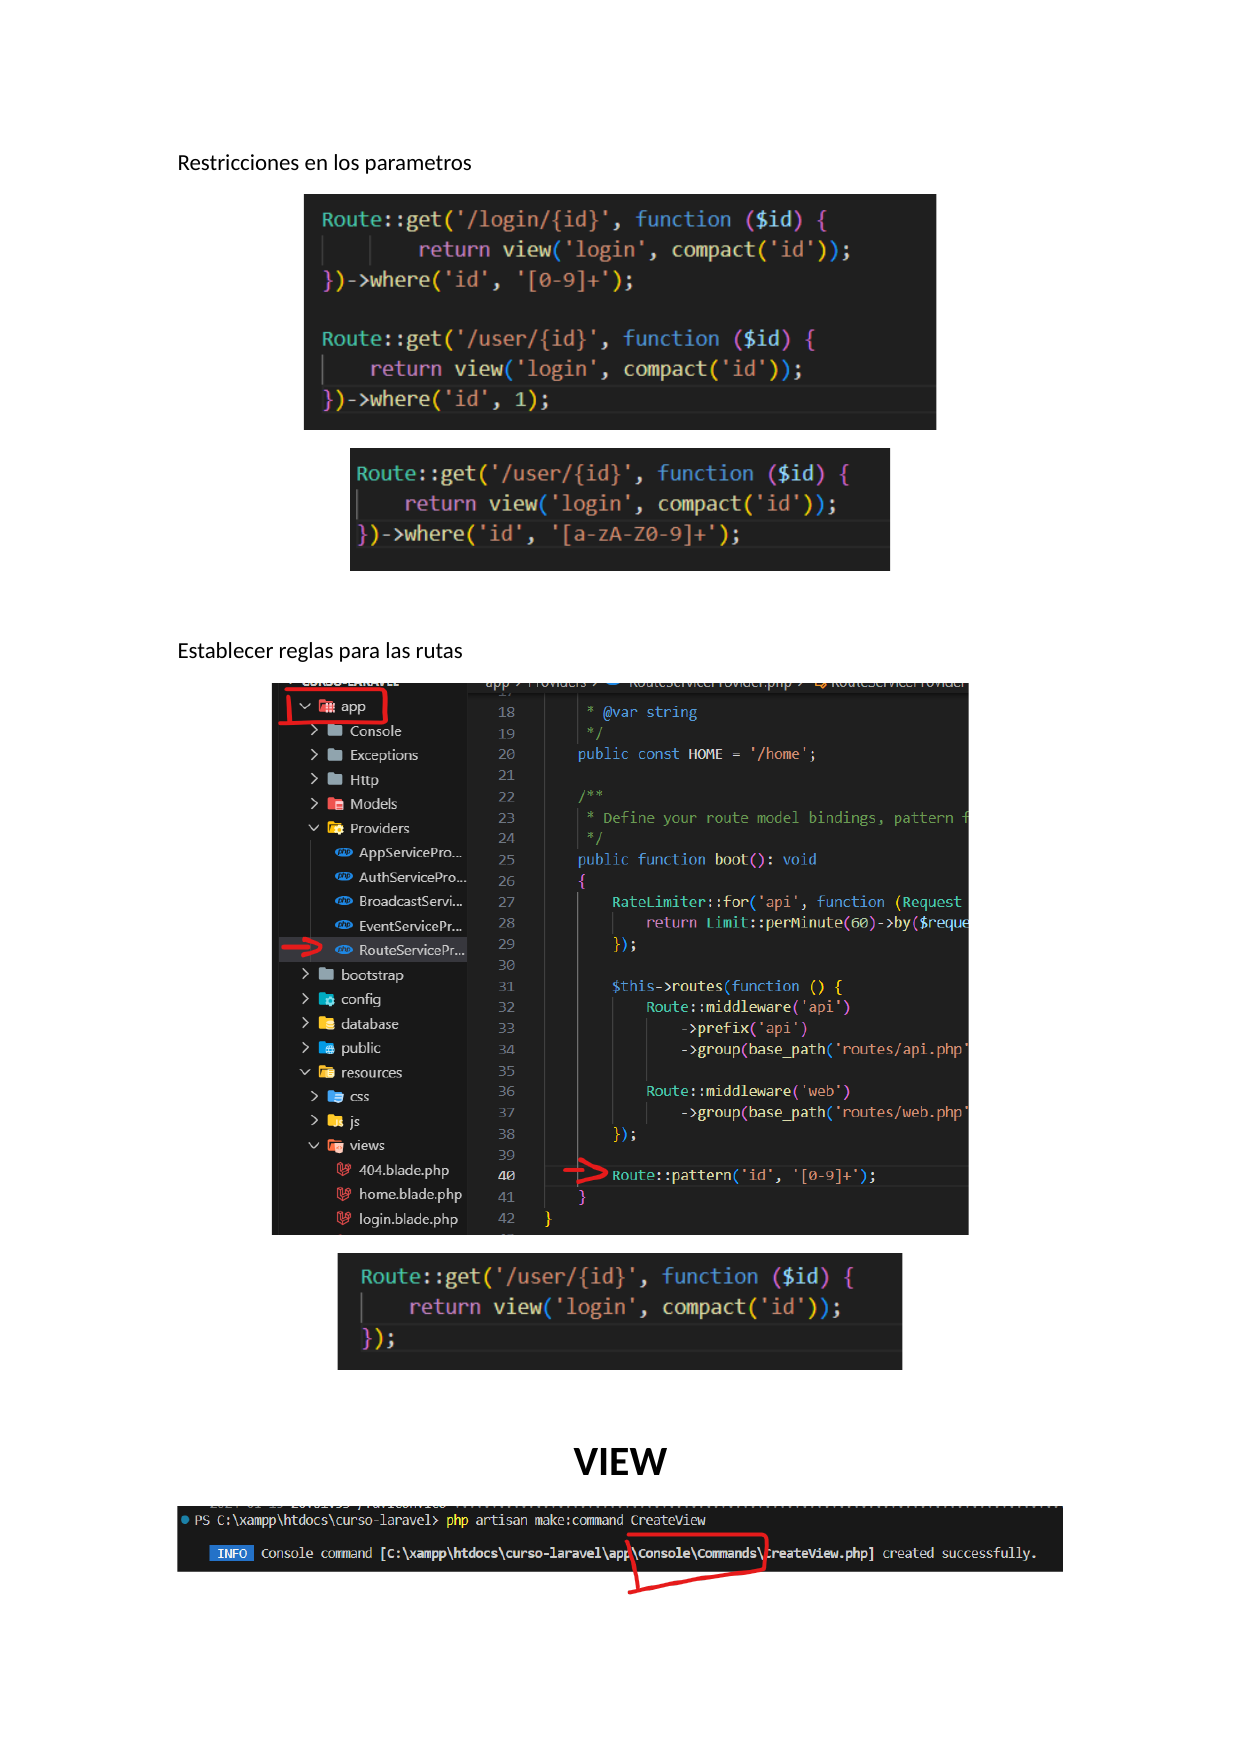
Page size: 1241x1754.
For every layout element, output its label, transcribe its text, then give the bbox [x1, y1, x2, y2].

text VIEW [177, 1435, 1063, 1486]
picture [271, 683, 969, 1235]
picture [337, 1253, 903, 1370]
text Restricciones en los parametros [177, 148, 1063, 176]
picture [177, 1506, 1063, 1595]
text Establecer reglas para las rutas [177, 637, 1063, 664]
picture [350, 448, 891, 571]
picture [303, 194, 937, 430]
